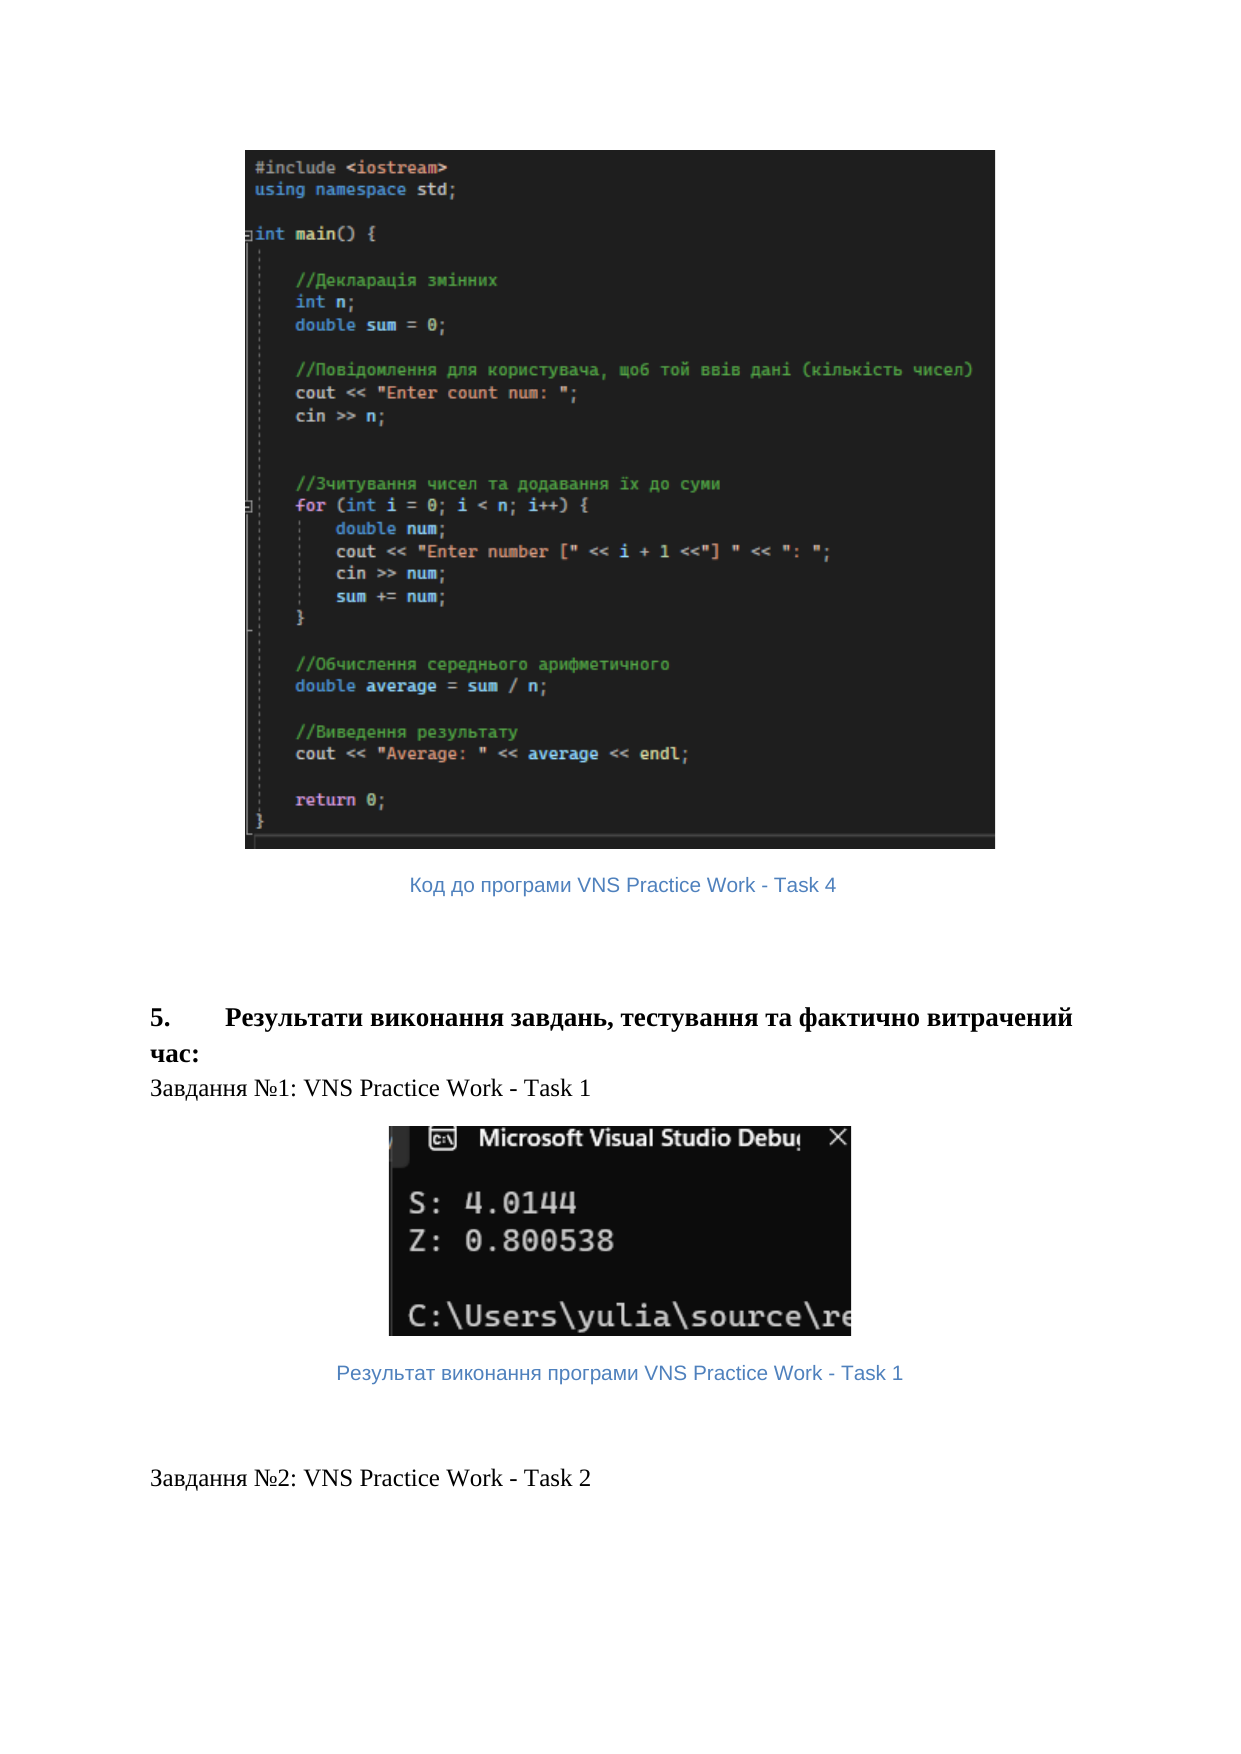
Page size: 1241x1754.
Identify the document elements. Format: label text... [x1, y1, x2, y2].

text Код до програми VNS Practice Work - Task 4 [150, 873, 1090, 897]
subtitle 5. Результати виконання завдань, тестування та фактично витрачений час: [150, 1001, 1090, 1068]
text Результат виконання програми VNS Practice Work - Task 1 [150, 1361, 1090, 1384]
text Завдання №1: VNS Practice Work - Task 1 [150, 1073, 1090, 1101]
text Завдання №2: VNS Practice Work - Task 2 [150, 1463, 1090, 1492]
